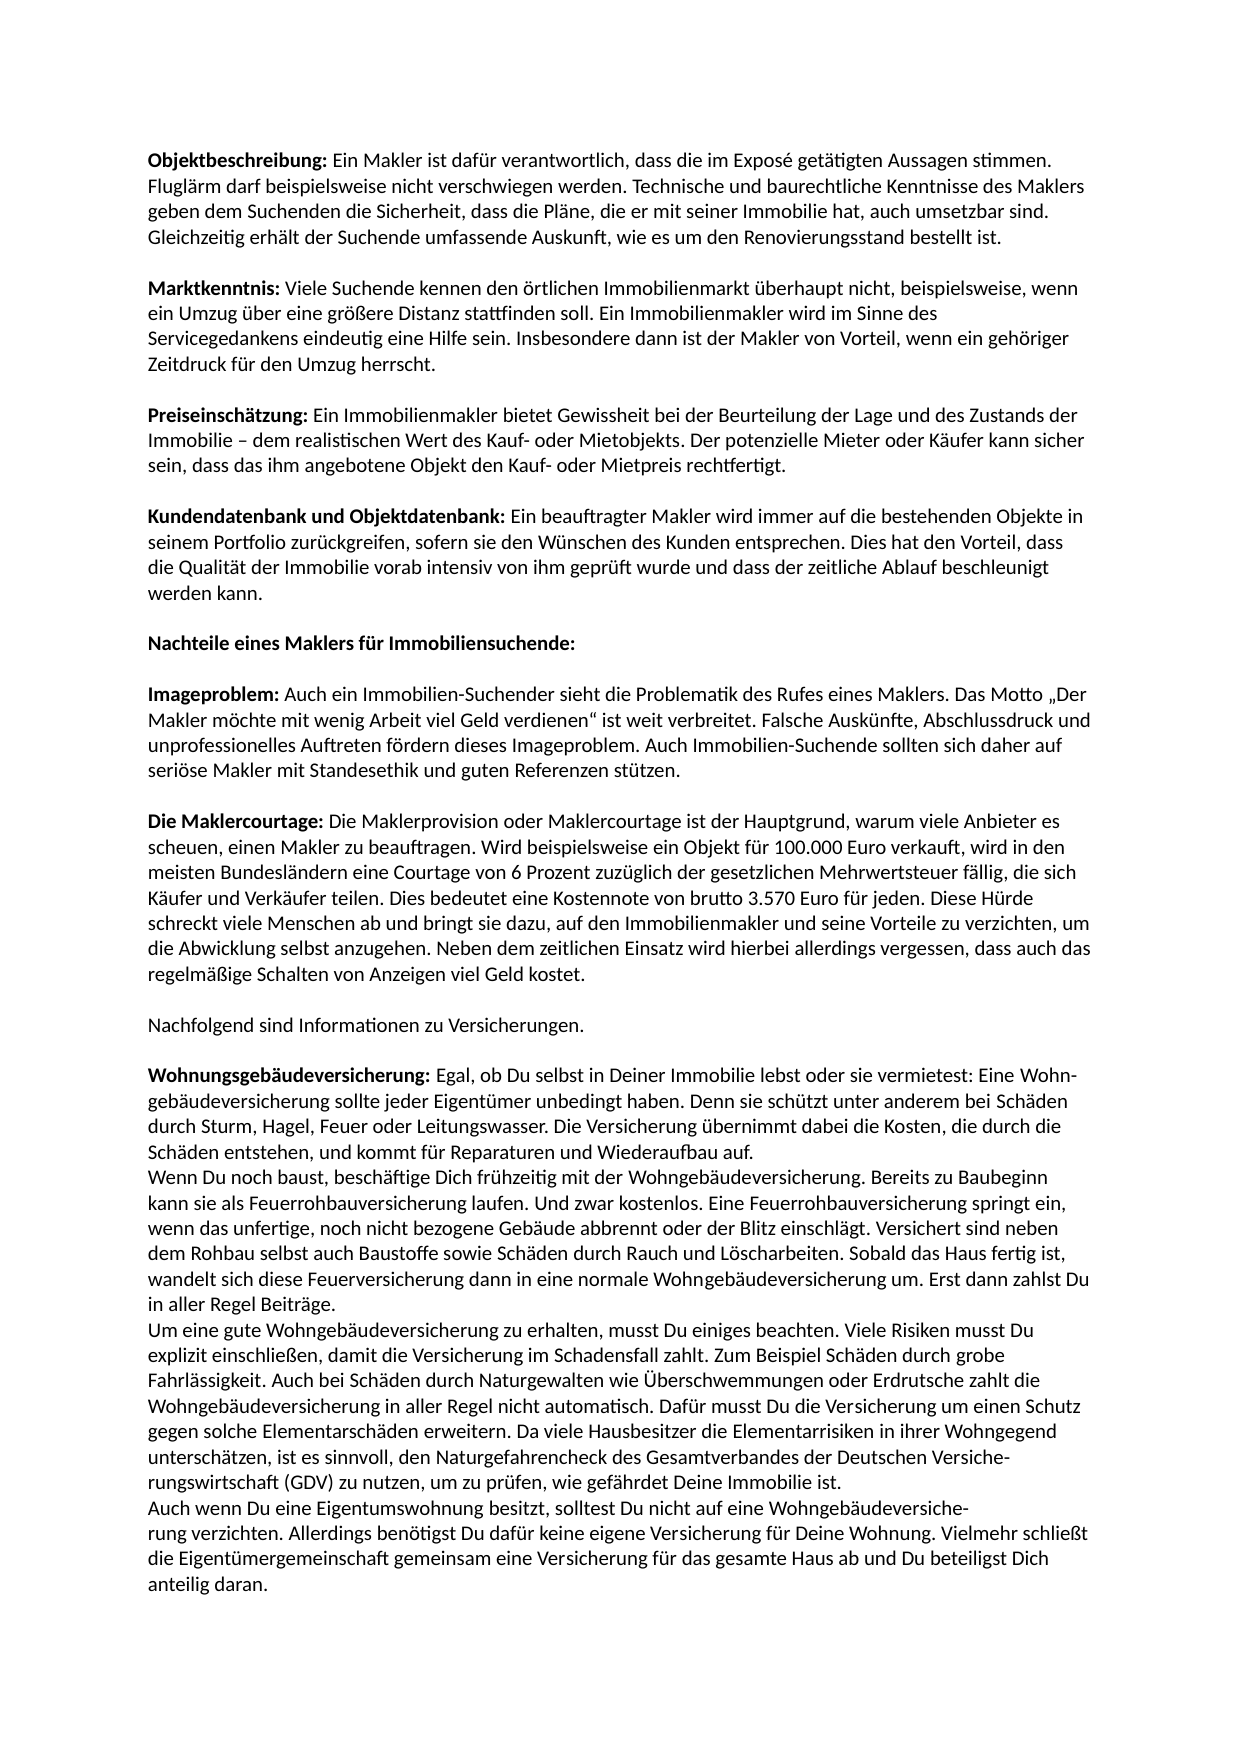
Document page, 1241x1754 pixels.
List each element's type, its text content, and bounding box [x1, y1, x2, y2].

text Auch wenn Du eine Eigentumswohnung besitzt, solltest Du nicht auf eine Wohngebäudeversicherung verzichten. Allerdings benötigst Du dafür keine eigene Versicherung für Deine Wohnung. Vielmehr schließt die Eigentümergemeinschaft gemeinsam eine Versicherung für das gesamte Haus ab und Du beteiligst Dich anteilig daran. [148, 1495, 1093, 1596]
text Nachfolgend sind Informationen zu Versicherungen. [148, 1012, 1093, 1037]
text Objektbeschreibung: Ein Makler ist dafür verantwortlich, dass die im Exposé getätigten Aussagen stimmen. Fluglärm darf beispielsweise nicht verschwiegen werden. Technische und baurechtliche Kenntnisse des Maklers geben dem Suchenden die Sicherheit, dass die Pläne, die er mit seiner Immobilie hat, auch umsetzbar sind. Gleichzeitig erhält der Suchende umfassende Auskunft, wie es um den Renovierungsstand bestellt ist. [148, 148, 1093, 249]
text Die Maklercourtage: Die Maklerprovision oder Maklercourtage ist der Hauptgrund, warum viele Anbieter es scheuen, einen Makler zu beauftragen. Wird beispielsweise ein Objekt für 100.000 Euro verkauft, wird in den meisten Bundesländern eine Courtage von 6 Prozent zuzüglich der gesetzlichen Mehrwertsteuer fällig, die sich Käufer und Verkäufer teilen. Dies bedeutet eine Kostennote von brutto 3.570 Euro für jeden. Diese Hürde schreckt viele Menschen ab und bringt sie dazu, auf den Immobilienmakler und seine Vorteile zu verzichten, um die Abwicklung selbst anzugehen. Neben dem zeitlichen Einsatz wird hierbei allerdings vergessen, dass auch das regelmäßige Schalten von Anzeigen viel Geld kostet. [148, 808, 1093, 986]
text Wenn Du noch baust, beschäftige Dich frühzeitig mit der Wohngebäudeversicherung. Bereits zu Baubeginn kann sie als Feuerrohbauversicherung laufen. Und zwar kostenlos. Eine Feuerrohbauversicherung springt ein, wenn das unfertige, noch nicht bezogene Gebäude abbrennt oder der Blitz einschlägt. Versichert sind neben dem Rohbau selbst auch Baustoffe sowie Schäden durch Rauch und Löscharbeiten. Sobald das Haus fertig ist, wandelt sich diese Feuerversicherung dann in eine normale Wohngebäudeversicherung um. Erst dann zahlst Du in aller Regel Beiträge. [148, 1164, 1093, 1317]
text Preiseinschätzung: Ein Immobilienmakler bietet Gewissheit bei der Beurteilung der Lage und des Zustands der Immobilie – dem realistischen Wert des Kauf- oder Mietobjekts. Der potenzielle Mieter oder Käufer kann sicher sein, dass das ihm angebotene Objekt den Kauf- oder Mietpreis rechtfertigt. [148, 402, 1093, 478]
text Nachteile eines Maklers für Immobiliensuchende: [148, 631, 1093, 656]
text Imageproblem: Auch ein Immobilien-Suchender sieht die Problematik des Rufes eines Maklers. Das Motto „Der Makler möchte mit wenig Arbeit viel Geld verdienen“ ist weit verbreitet. Falsche Auskünfte, Abschlussdruck und unprofessionelles Auftreten fördern dieses Imageproblem. Auch Immobilien-Suchende sollten sich daher auf seriöse Makler mit Standesethik und guten Referenzen stützen. [148, 681, 1093, 783]
text Wohnungsgebäudeversicherung: Egal, ob Du selbst in Deiner Immobilie lebst oder sie vermietest: Eine Wohngebäudeversicherung sollte jeder Eigentümer unbedingt haben. Denn sie schützt unter anderem bei Schäden durch Sturm, Hagel, Feuer oder Leitungswasser. Die Versicherung übernimmt dabei die Kosten, die durch die Schäden entstehen, und kommt für Reparaturen und Wiederaufbau auf. [148, 1063, 1093, 1164]
text Kundendatenbank und Objektdatenbank: Ein beauftragter Makler wird immer auf die bestehenden Objekte in seinem Portfolio zurückgreifen, sofern sie den Wünschen des Kunden entsprechen. Dies hat den Vorteil, dass die Qualität der Immobilie vorab intensiv von ihm geprüft wurde und dass der zeitliche Ablauf beschleunigt werden kann. [148, 503, 1093, 605]
text Um eine gute Wohngebäudeversicherung zu erhalten, musst Du einiges beachten. Viele Risiken musst Du explizit einschließen, damit die Versicherung im Schadensfall zahlt. Zum Beispiel Schäden durch grobe Fahrlässigkeit. Auch bei Schäden durch Naturgewalten wie Überschwemmungen oder Erdrutsche zahlt die Wohngebäudeversicherung in aller Regel nicht automatisch. Dafür musst Du die Versicherung um einen Schutz gegen solche Elementarschäden erweitern. Da viele Hausbesitzer die Elementarrisiken in ihrer Wohngegend unterschätzen, ist es sinnvoll, den Naturgefahrencheck des Gesamtverbandes der Deutschen Versicherungswirtschaft (GDV) zu nutzen, um zu prüfen, wie gefährdet Deine Immobilie ist. [148, 1317, 1093, 1495]
text Marktkenntnis: Viele Suchende kennen den örtlichen Immobilienmarkt überhaupt nicht, beispielsweise, wenn ein Umzug über eine größere Distanz stattfinden soll. Ein Immobilienmakler wird im Sinne des Servicegedankens eindeutig eine Hilfe sein. Insbesondere dann ist der Makler von Vorteil, wenn ein gehöriger Zeitdruck für den Umzug herrscht. [148, 275, 1093, 376]
